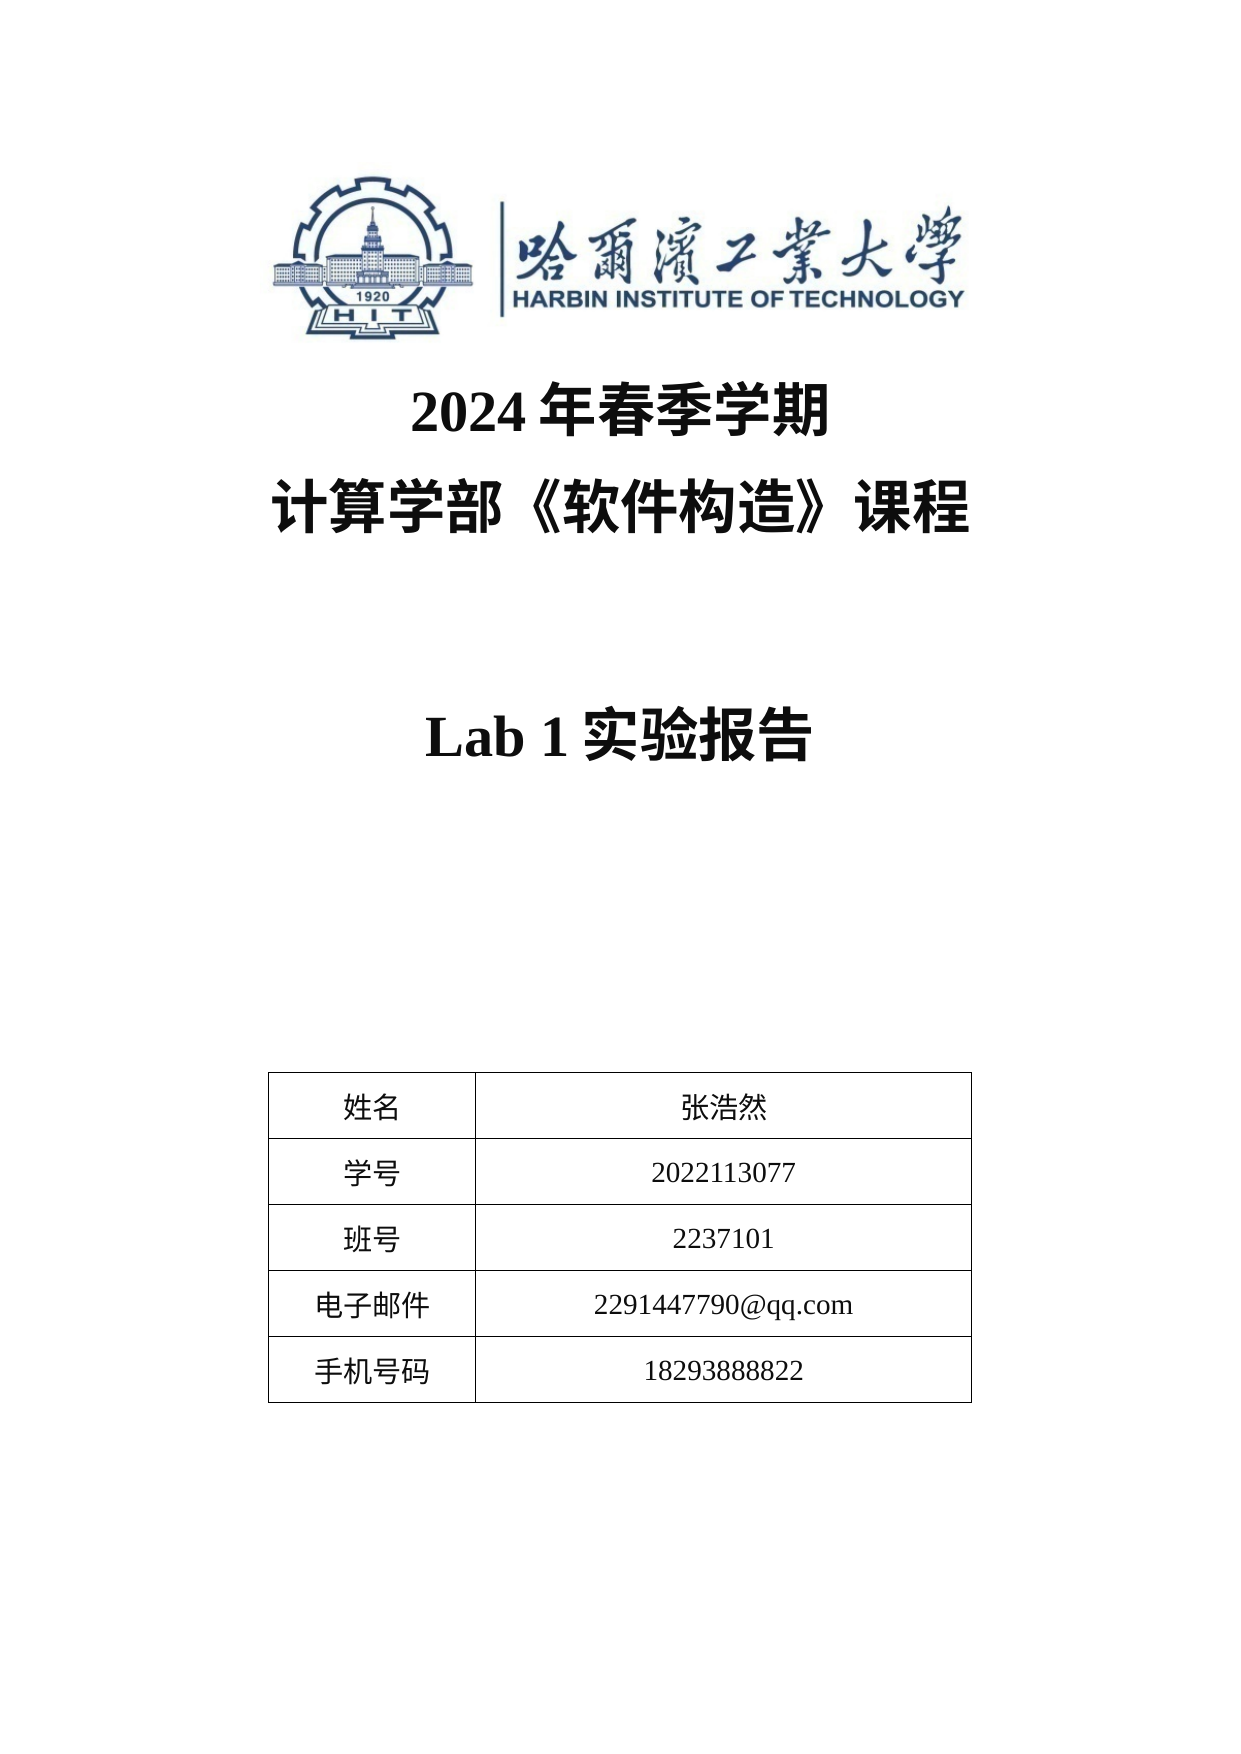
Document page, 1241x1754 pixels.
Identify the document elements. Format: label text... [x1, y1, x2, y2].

table_cell 2291447790@qq.com [476, 1271, 971, 1336]
table_cell 班号 [269, 1205, 475, 1270]
text Lab 1实验报告 [187, 682, 1053, 812]
table_cell 2022113077 [476, 1139, 971, 1204]
text 2024年春季学期 计算学部《软件构造》课程 [187, 357, 1053, 552]
table_cell 手机号码 [269, 1337, 475, 1402]
table_cell 学号 [269, 1139, 475, 1204]
table_header 张浩然 [476, 1073, 971, 1138]
picture [259, 162, 981, 355]
table_header 姓名 [269, 1073, 475, 1138]
table_cell 2237101 [476, 1205, 971, 1270]
table_cell 电子邮件 [269, 1271, 475, 1336]
table_cell 18293888822 [476, 1337, 971, 1402]
